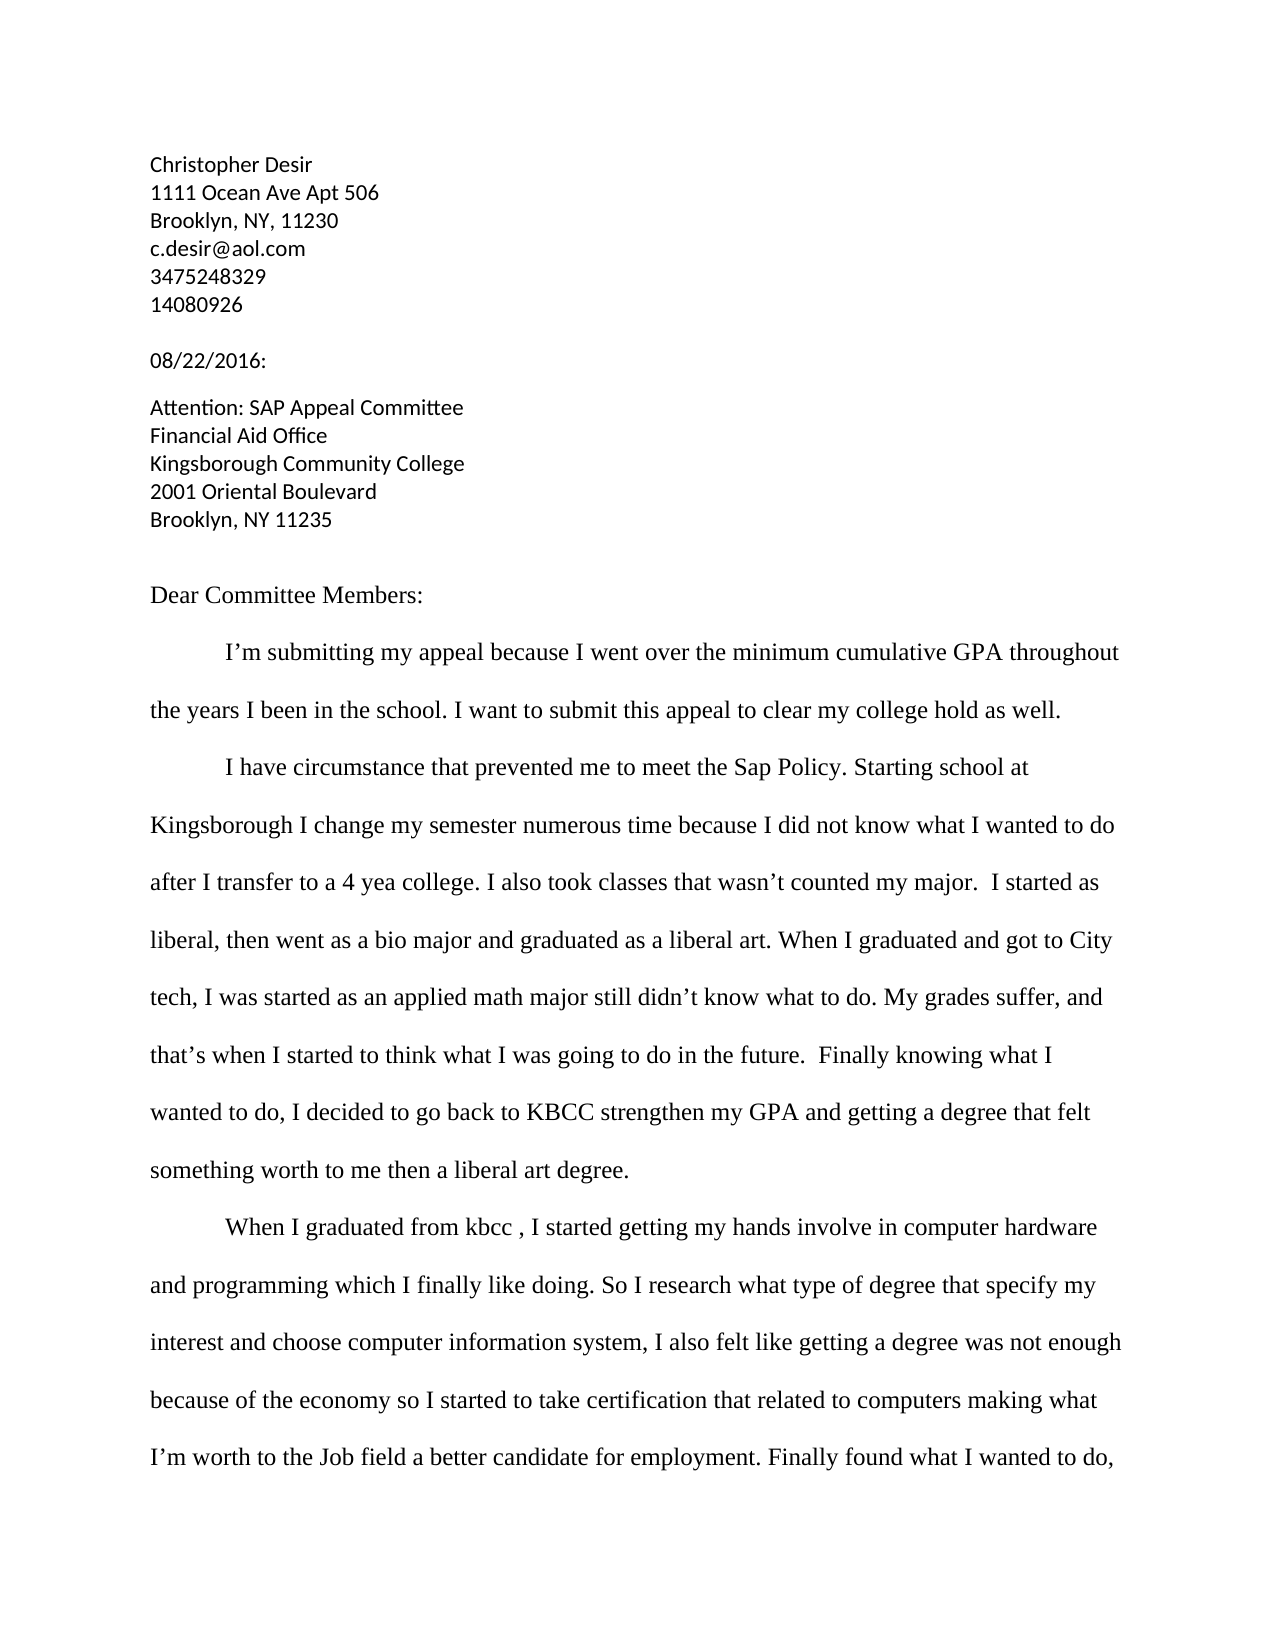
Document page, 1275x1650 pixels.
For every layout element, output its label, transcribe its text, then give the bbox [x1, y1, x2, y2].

text Kingsborough Community College [150, 449, 1125, 477]
text Attention: SAP Appeal Committee [150, 393, 1125, 421]
text Christopher Desir [150, 150, 1125, 178]
text Brooklyn, NY 11235 [150, 505, 1125, 533]
text 08/22/2016: [150, 346, 1125, 374]
text 1111 Ocean Ave Apt 506 [150, 178, 1125, 206]
text c.desir@aol.com [150, 234, 1125, 262]
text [150, 1212, 1125, 1471]
text I have circumstance that prevented me to meet the Sap Policy. Starting school at Kingsborough I change my semester numerous time because I did not know what I wanted to do after I transfer to a 4 yea college. I also took classes that wasn’t counted my major. I started as liberal, then went as a bio major and graduated as a liberal art. When I graduated and got to City tech, I was started as an applied math major still didn’t know what to do. My grades suffer, and that’s when I started to think what I was going to do in the future. Finally knowing what I wanted to do, I decided to go back to KBCC strengthen my GPA and getting a degree that felt something worth to me then a liberal art degree. [150, 752, 1125, 1184]
text 3475248329 [150, 262, 1125, 290]
text Dear Committee Members: [150, 580, 1125, 609]
text 14080926 [150, 290, 1125, 318]
text Financial Aid Office [150, 421, 1125, 449]
text I’m submitting my appeal because I went over the minimum cumulative GPA throughout the years I been in the school. I want to submit this appeal to clear my college hold as well. [150, 637, 1125, 724]
text 2001 Oriental Boulevard [150, 477, 1125, 505]
text Brooklyn, NY, 11230 [150, 206, 1125, 234]
